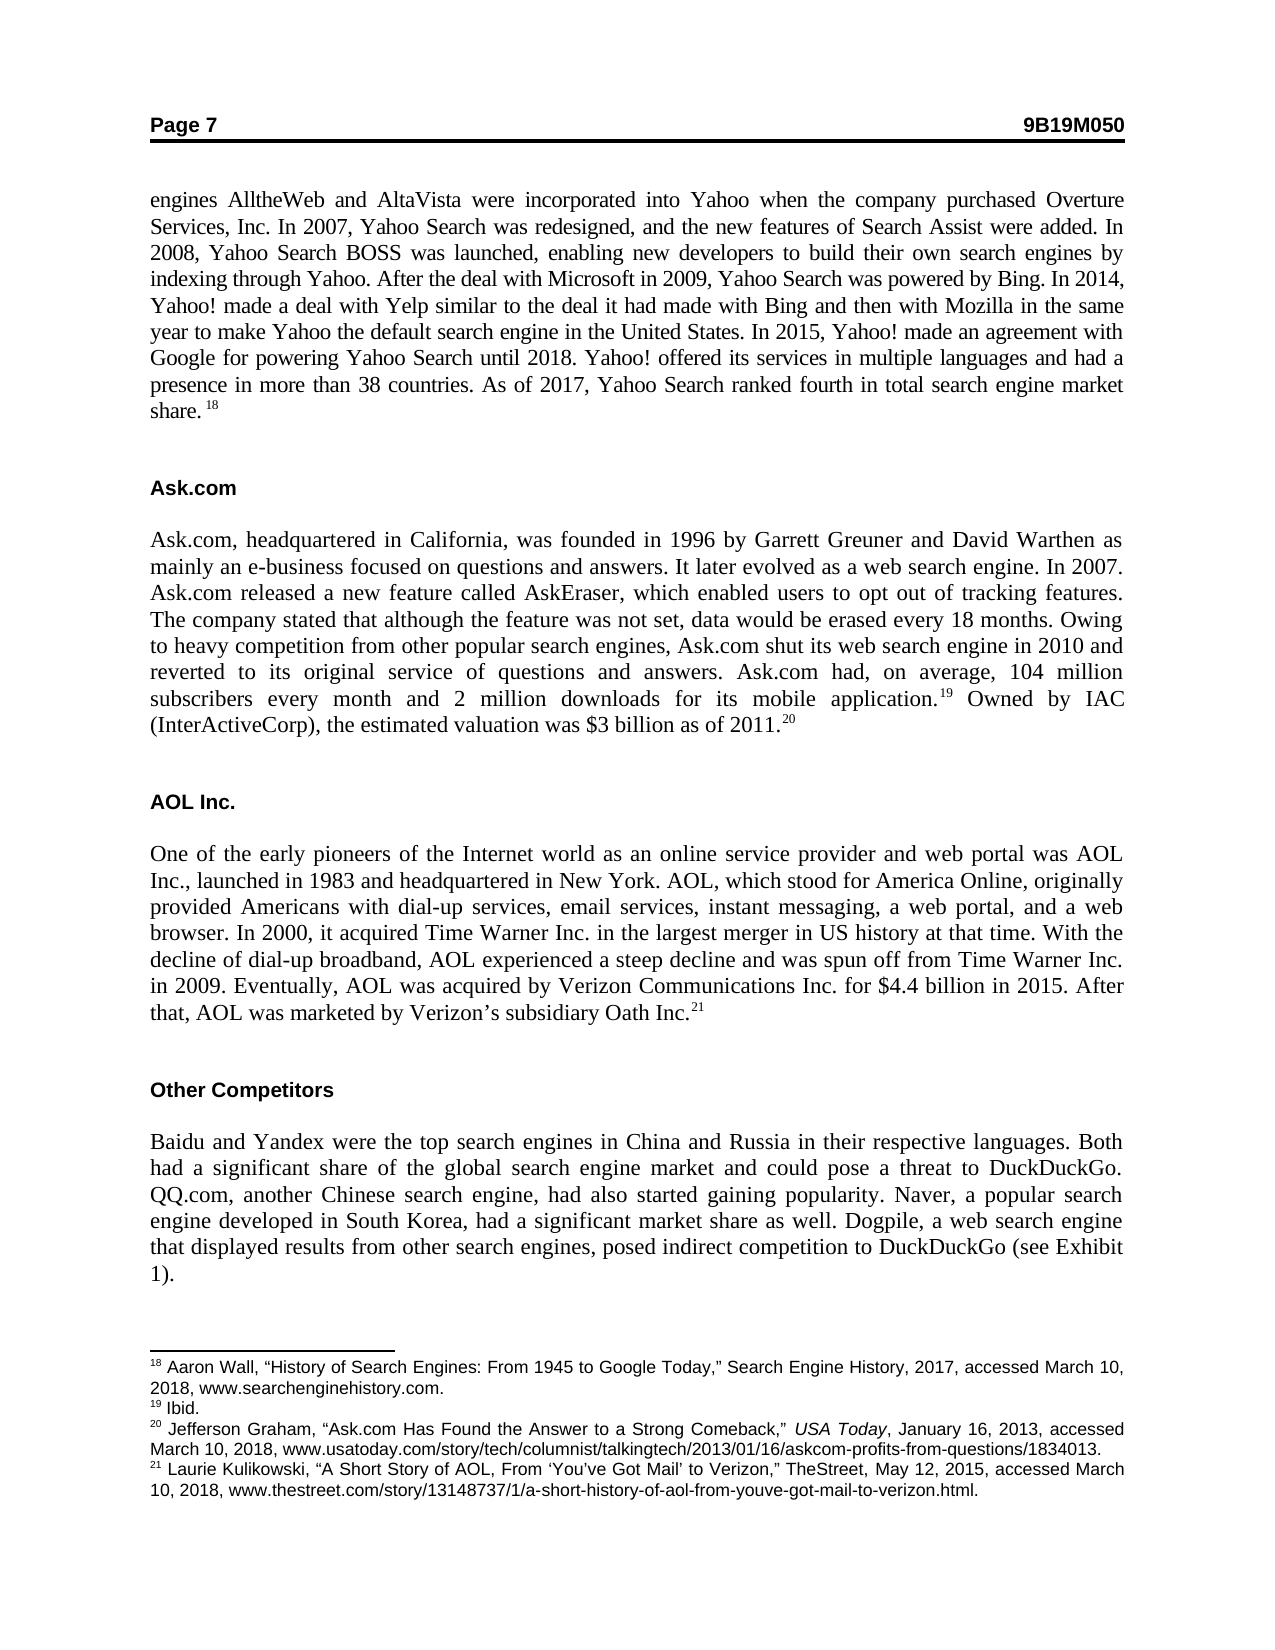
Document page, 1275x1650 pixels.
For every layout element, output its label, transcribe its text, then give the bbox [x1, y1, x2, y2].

text Ask.com [150, 476, 1125, 500]
text Other Competitors [150, 1078, 1125, 1102]
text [150, 186, 1125, 423]
text AOL Inc. [150, 790, 1125, 814]
text Ask.com, headquartered in California, was founded in 1996 by Garrett Greuner and David Warthen as mainly an e-business focused on questions and answers. It later evolved as a web search engine. In 2007. Ask.com released a new feature called AskEraser, which enabled users to opt out of tracking features. The company stated that although the feature was not set, data would be erased every 18 months. Owing to heavy competition from other popular search engines, Ask.com shut its web search engine in 2010 and reverted to its original service of questions and answers. Ask.com had, on average, 104 million subscribers every month and 2 million downloads for its mobile application. Owned by IAC (InterActiveCorp), the estimated valuation was $3 billion as of 2011. [150, 527, 1125, 737]
text Baidu and Yandex were the top search engines in China and Russia in their respective languages. Both had a significant share of the global search engine market and could pose a threat to DuckDuckGo. QQ.com, another Chinese search engine, had also started gaining popularity. Naver, a popular search engine developed in South Korea, had a significant market share as well. Dogpile, a web search engine that displayed results from other search engines, posed indirect competition to DuckDuckGo (see Exhibit 1). [150, 1128, 1125, 1286]
text One of the early pioneers of the Internet world as an online service provider and web portal was AOL Inc., launched in 1983 and headquartered in New York. AOL, which stood for America Online, originally provided Americans with dial-up services, email services, instant messaging, a web portal, and a web browser. In 2000, it acquired Time Warner Inc. in the largest merger in US history at that time. With the decline of dial-up broadband, AOL experienced a steep decline and was spun off from Time Warner Inc. in 2009. Eventually, AOL was acquired by Verizon Communications Inc. for $4.4 billion in 2015. After that, AOL was marketed by Verizon’s subsidiary Oath Inc. [150, 840, 1125, 1025]
